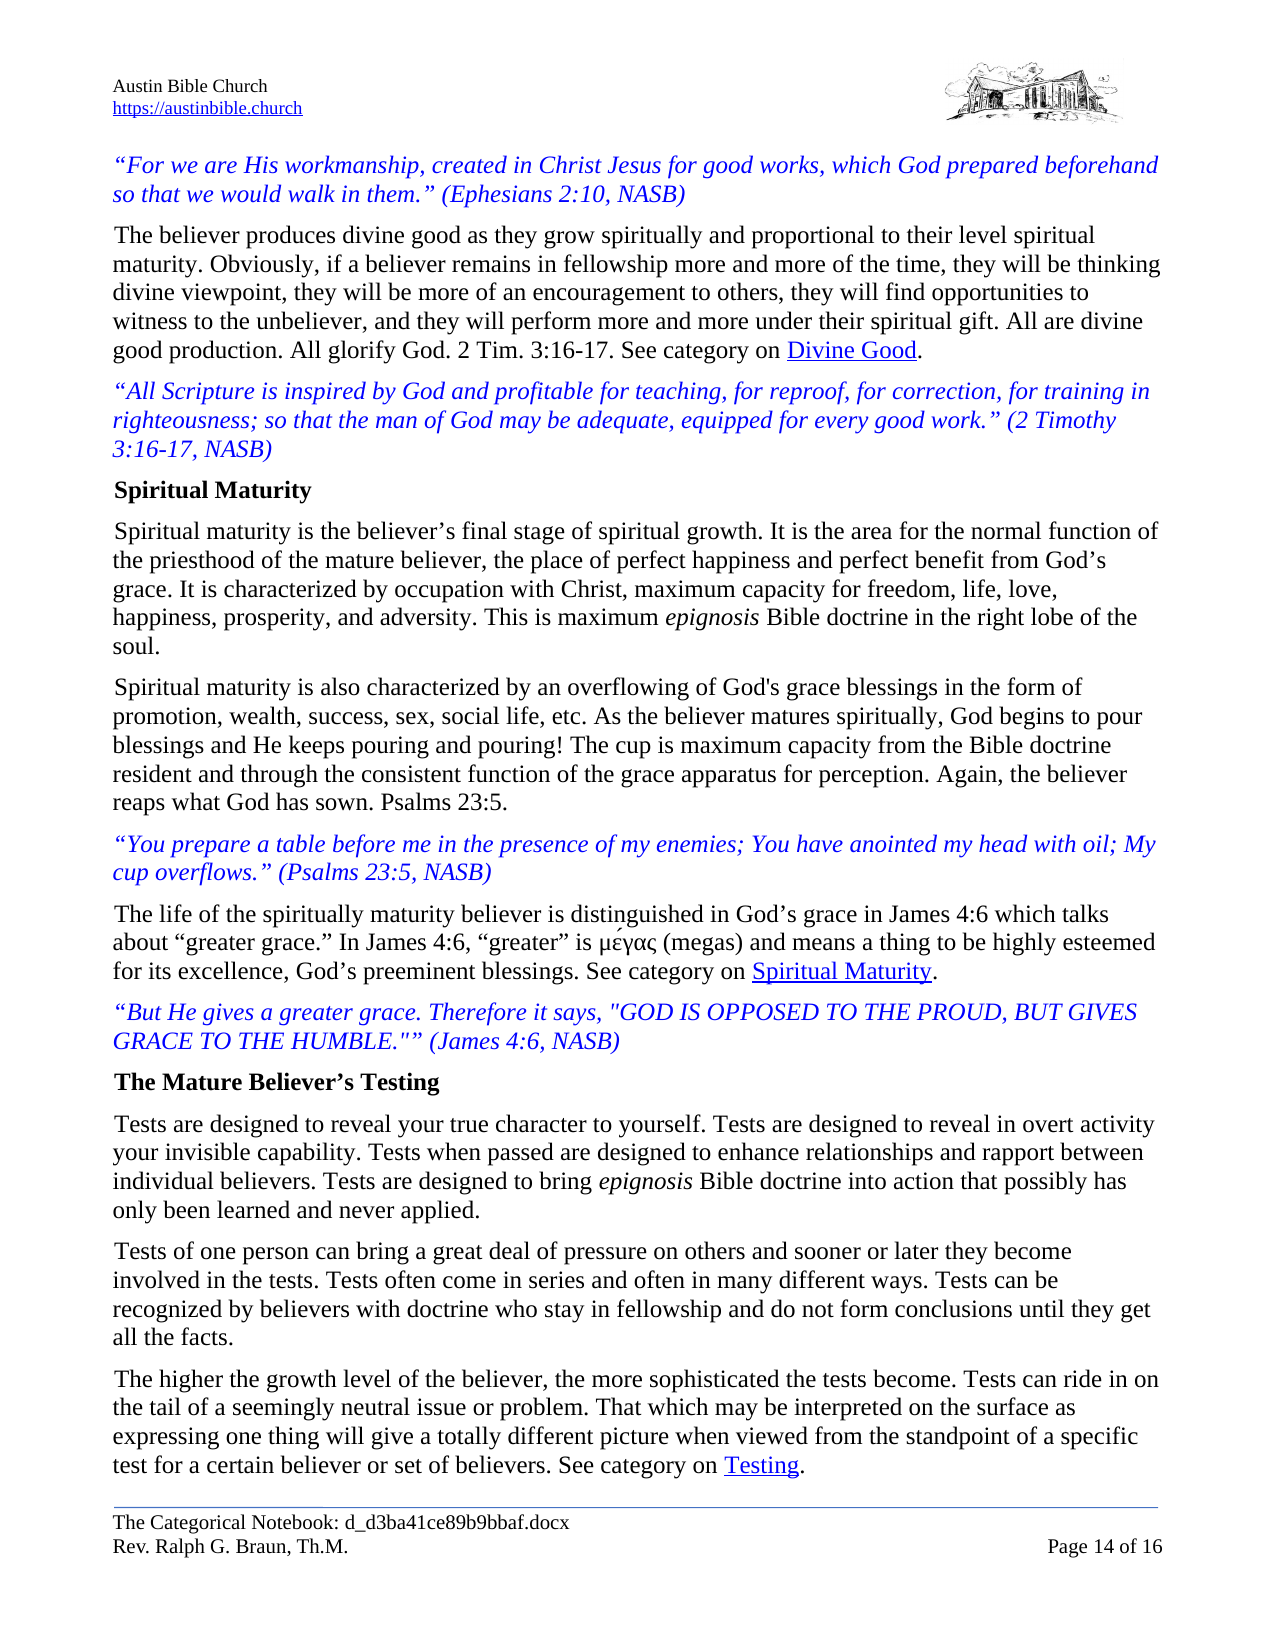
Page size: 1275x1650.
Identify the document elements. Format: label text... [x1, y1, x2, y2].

picture [944, 58, 1124, 125]
text Spiritual Maturity [112, 475, 1162, 504]
text Tests are designed to reveal your true character to yourself. Tests are designed to reveal in overt activity your invisible capability. Tests when passed are designed to enhance relationships and rapport between individual believers. Tests are designed to bring epignosis Bible doctrine into action that possibly has only been learned and never applied. [112, 1109, 1162, 1224]
text The life of the spiritually maturity believer is distinguished in God’s grace in James 4:6 which talks about “greater grace.” In James 4:6, “greater” is μέγας (megas) and means a thing to be highly esteemed for its excellence, God’s preeminent blessings. See category on Spiritual Maturity. [112, 899, 1162, 985]
text The Mature Believer’s Testing [112, 1067, 1162, 1096]
text Spiritual maturity is the believer’s final stage of spiritual growth. It is the area for the normal function of the priesthood of the mature believer, the place of perfect happiness and perfect benefit from God’s grace. It is characterized by occupation with Christ, maximum capacity for freedom, life, love, happiness, prosperity, and adversity. This is maximum epignosis Bible doctrine in the right lobe of the soul. [112, 516, 1162, 660]
text “But He gives a greater grace. Therefore it says, "GOD IS OPPOSED TO THE PROUD, BUT GIVES GRACE TO THE HUMBLE."” (James 4:6, NASB) [112, 997, 1162, 1055]
text “You prepare a table before me in the presence of my enemies; You have anointed my head with oil; My cup overflows.” (Psalms 23:5, NASB) [112, 829, 1162, 886]
text Tests of one person can bring a great deal of pressure on others and sooner or later they become involved in the tests. Tests often come in series and often in many different ways. Tests can be recognized by believers with doctrine who stay in fellowship and do not form conclusions until they get all the facts. [112, 1236, 1162, 1351]
text “All Scripture is inspired by God and profitable for teaching, for reproof, for correction, for training in righteousness; so that the man of God may be adequate, equipped for every good work.” (2 Timothy 3:16-17, NASB) [112, 376, 1162, 462]
text Spiritual maturity is also characterized by an overflowing of God's grace blessings in the form of promotion, wealth, success, sex, social life, etc. As the believer matures spiritually, God begins to pour blessings and He keeps pouring and pouring! The cup is maximum capacity from the Bible doctrine resident and through the consistent function of the grace apparatus for perception. Again, the believer reaps what God has sown. Psalms 23:5. [112, 672, 1162, 816]
text “For we are His workmanship, created in Christ Jesus for good works, which God prepared beforehand so that we would walk in them.” (Ephesians 2:10, NASB) [112, 150, 1162, 207]
text The believer produces divine good as they grow spiritually and proportional to their level spiritual maturity. Obviously, if a believer remains in fellowship more and more of the time, they will be thinking divine viewpoint, they will be more of an encouragement to others, they will find opportunities to witness to the unbeliever, and they will perform more and more under their spiritual gift. All are divine good production. All glorify God. 2 Tim. 3:16-17. See category on Divine Good. [112, 220, 1162, 364]
